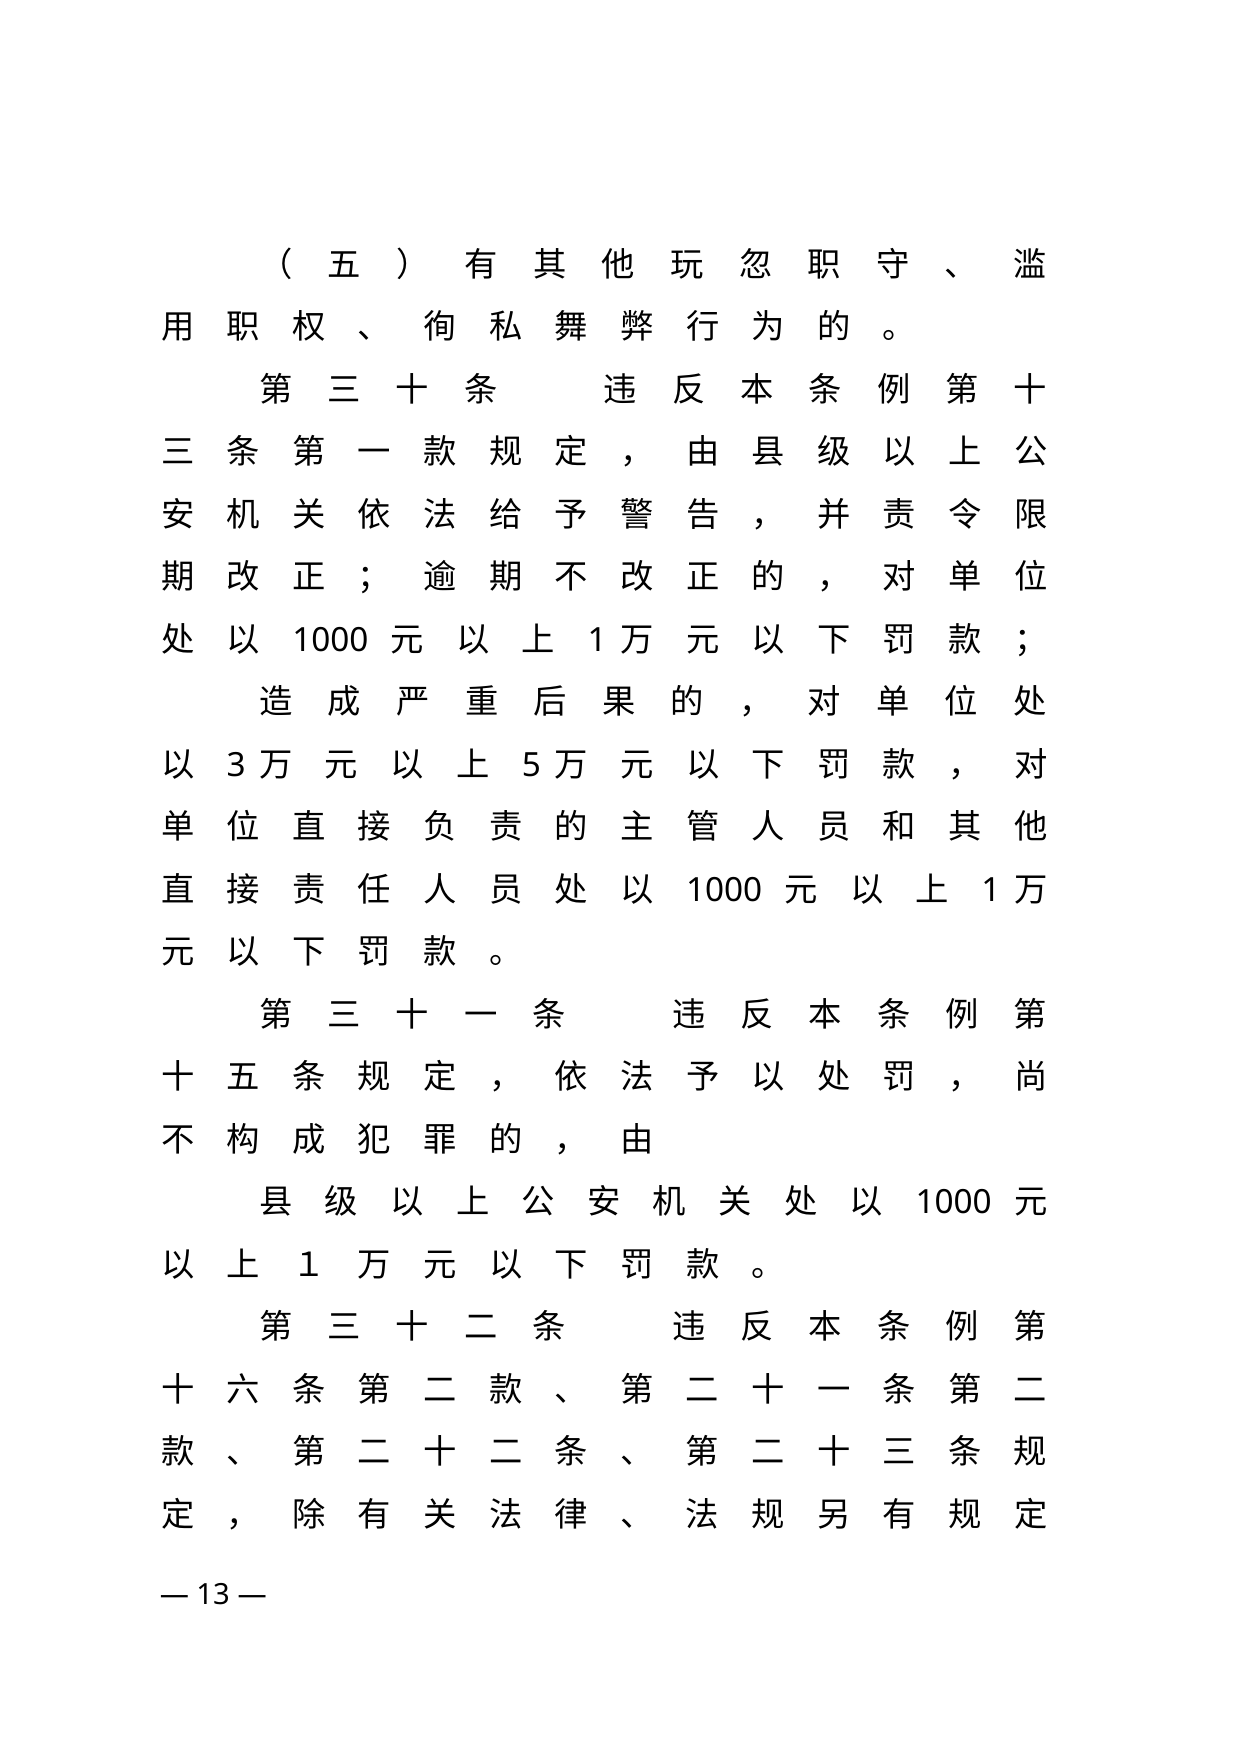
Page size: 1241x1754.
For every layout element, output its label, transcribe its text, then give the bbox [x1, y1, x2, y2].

text 第三十条 违反本条例第十三条第一款规定，由县级以上公安机关依法给予警告，并责令限期改正；逾期不改正的，对单位处以1000元以上1万元以下罚款； [161, 356, 1079, 668]
text 县级以上公安机关处以1000元以上１万元以下罚款。 [161, 1168, 1079, 1293]
text （五）有其他玩忽职守、滥用职权、徇私舞弊行为的。 [161, 231, 1079, 356]
text 第三十一条 违反本条例第十五条规定，依法予以处罚，尚不构成犯罪的，由 [161, 981, 1079, 1168]
text 造成严重后果的，对单位处以3万元以上5万元以下罚款，对单位直接负责的主管人员和其他直接责任人员处以1000元以上1万元以下罚款。 [161, 668, 1079, 981]
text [161, 1293, 1079, 1543]
